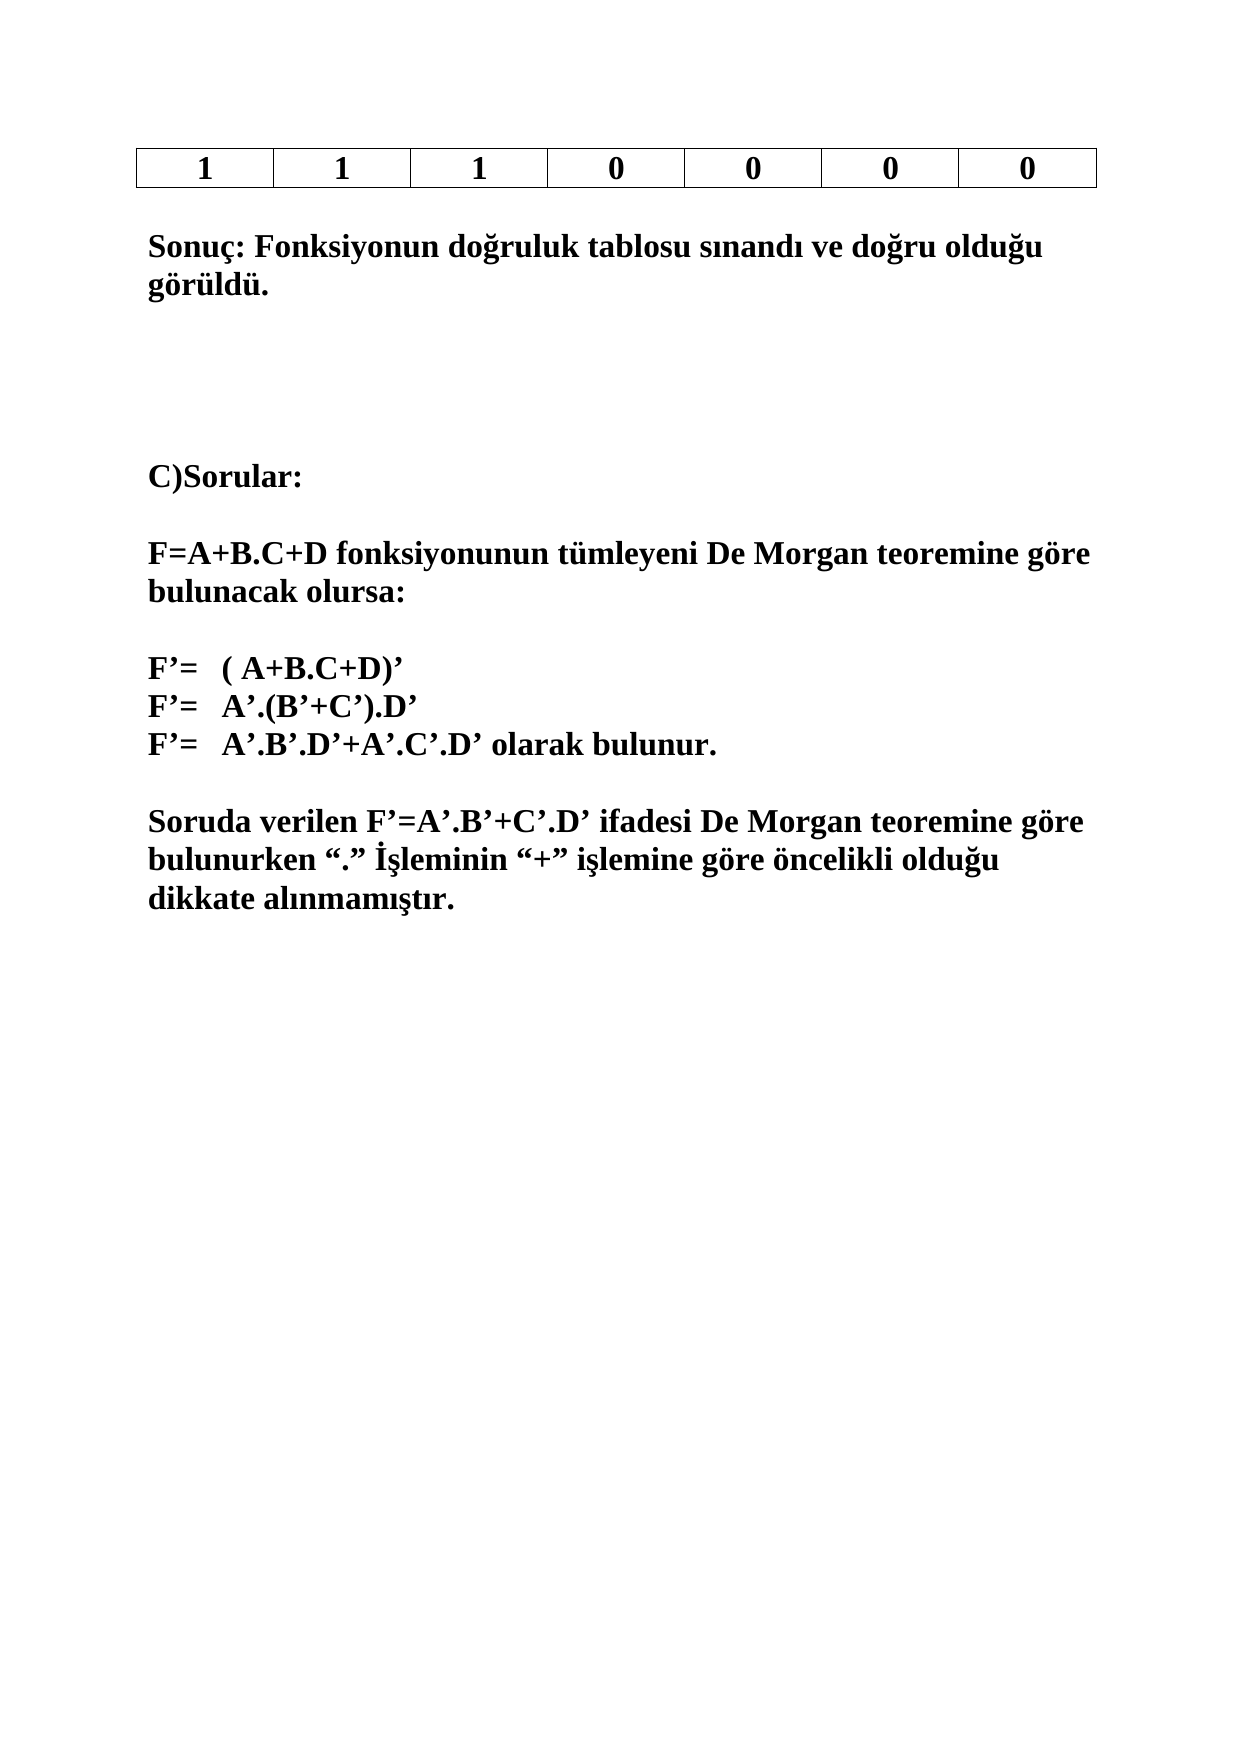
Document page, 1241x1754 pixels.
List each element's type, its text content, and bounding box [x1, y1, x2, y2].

table_cell 1 [137, 149, 273, 187]
text F’= A’.(B’+C’).D’ [148, 686, 1093, 725]
table_cell 0 [959, 149, 1096, 187]
text F=A+B.C+D fonksiyonunun tümleyeni De Morgan teoremine göre bulunacak olursa: [148, 533, 1093, 610]
text F’= ( A+B.C+D)’ [148, 648, 1093, 686]
table_cell 0 [822, 149, 958, 187]
text C)Sorular: [148, 456, 1093, 495]
text Soruda verilen F’=A’.B’+C’.D’ ifadesi De Morgan teoremine göre bulunurken “.” İşleminin “+” işlemine göre öncelikli olduğu dikkate alınmamıştır. [148, 801, 1093, 916]
text Sonuç: Fonksiyonun doğruluk tablosu sınandı ve doğru olduğu görüldü. [148, 226, 1093, 303]
table_cell 1 [411, 149, 547, 187]
text F’= A’.B’.D’+A’.C’.D’ olarak bulunur. [148, 725, 1093, 763]
table_cell 0 [548, 149, 684, 187]
table_cell 1 [274, 149, 410, 187]
table_cell 0 [685, 149, 821, 187]
